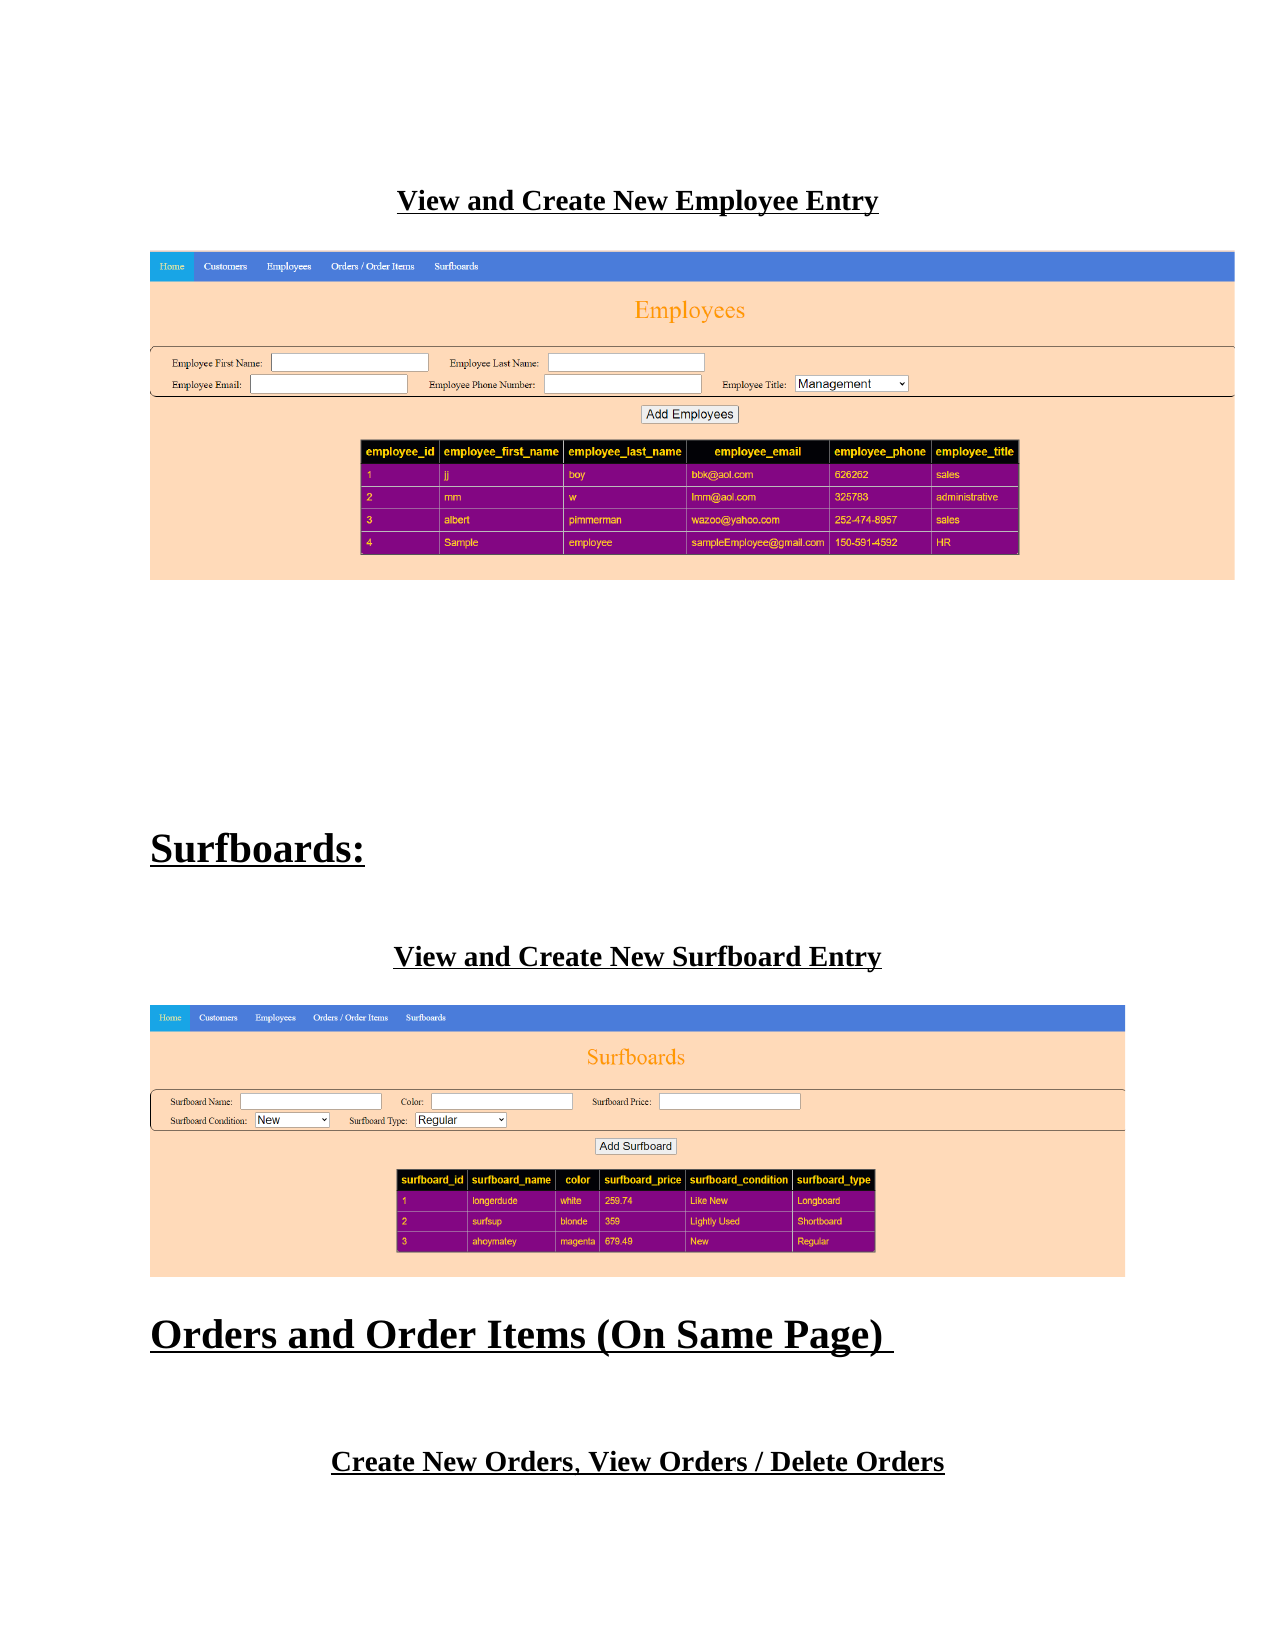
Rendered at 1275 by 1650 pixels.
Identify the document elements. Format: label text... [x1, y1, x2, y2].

text View and Create New Employee Entry [150, 183, 1125, 217]
text Orders and Order Items (On Same Page) [150, 1310, 1125, 1358]
text View and Create New Surfboard Entry [150, 939, 1125, 972]
picture [150, 1005, 1125, 1277]
picture [150, 250, 1235, 580]
text Create New Orders, View Orders / Delete Orders [150, 1444, 1125, 1477]
text Surfboards: [150, 824, 1125, 872]
